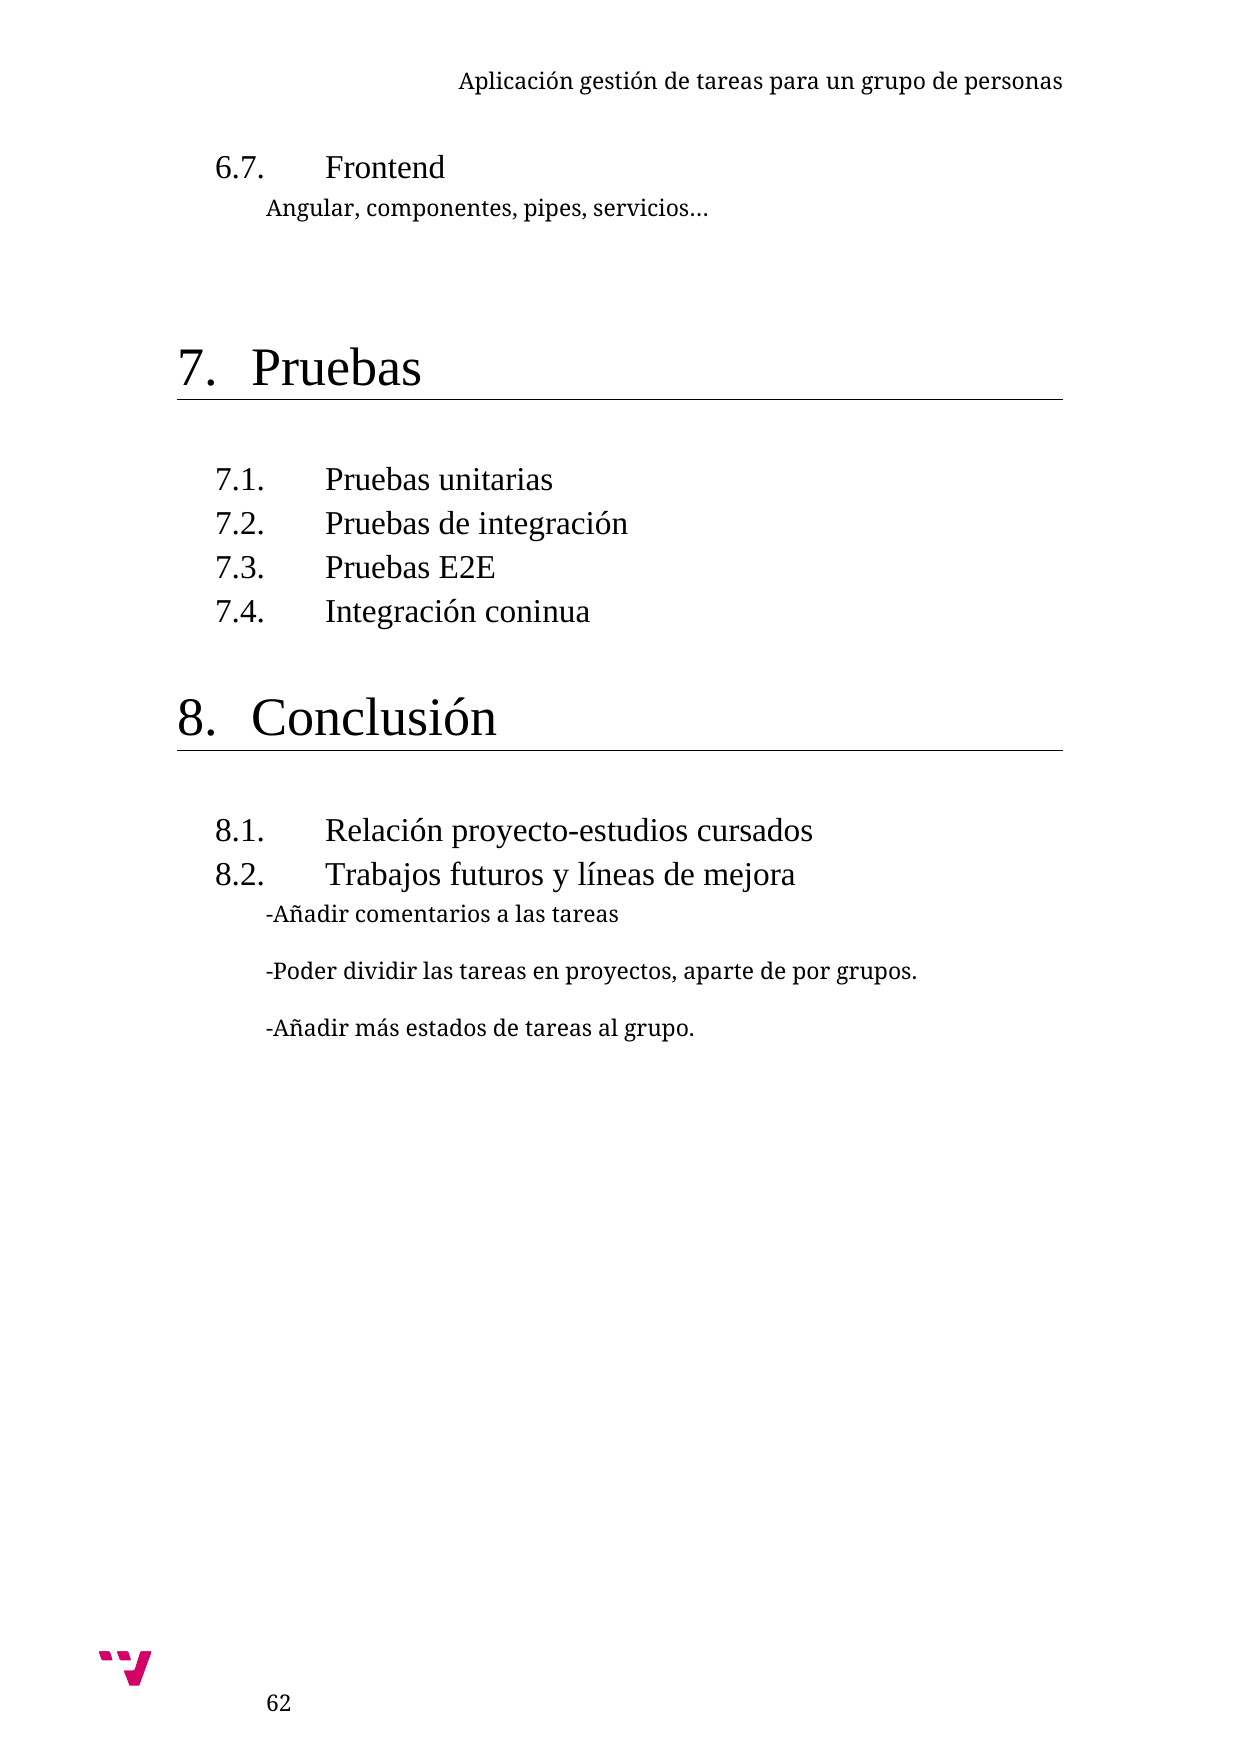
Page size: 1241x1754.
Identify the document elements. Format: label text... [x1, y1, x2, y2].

text -Poder dividir las tareas en proyectos, aparte de por grupos. [177, 955, 1063, 986]
subtitle Pruebas E2E [215, 547, 1063, 586]
subtitle Frontend [215, 148, 1063, 186]
text -Añadir comentarios a las tareas [177, 898, 1063, 929]
subtitle Pruebas de integración [215, 503, 1063, 541]
text Angular, componentes, pipes, servicios… [177, 192, 1063, 223]
subtitle Integración coninua [215, 591, 1063, 629]
subtitle Conclusión [177, 685, 1063, 750]
subtitle Pruebas unitarias [215, 459, 1063, 497]
picture [98, 1651, 152, 1686]
subtitle Relación proyecto-estudios cursados [215, 810, 1063, 848]
text -Añadir más estados de tareas al grupo. [177, 1012, 1063, 1043]
subtitle Trabajos futuros y líneas de mejora [215, 854, 1063, 892]
subtitle Pruebas [177, 334, 1063, 399]
